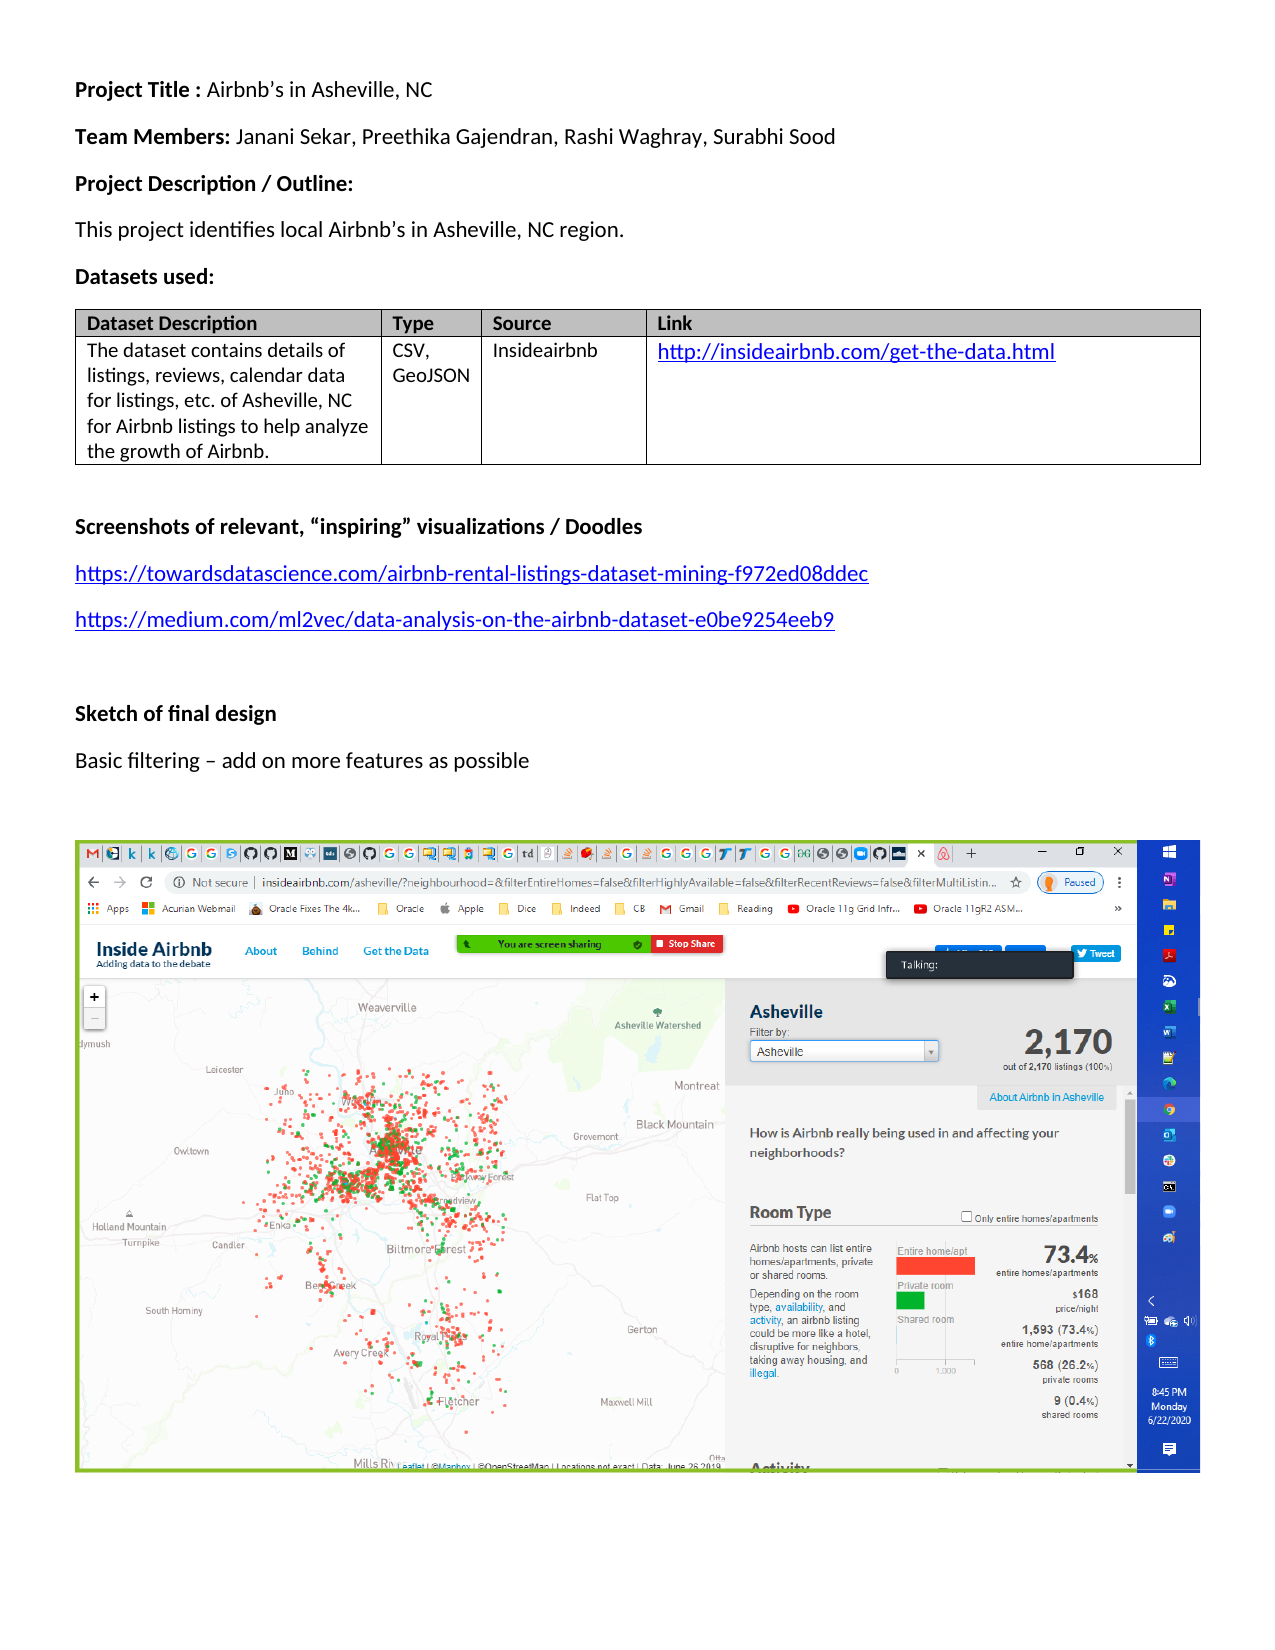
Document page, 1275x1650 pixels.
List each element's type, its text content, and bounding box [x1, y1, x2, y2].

table_cell The dataset contains details of listings, reviews, calendar data for listings, etc. of Asheville, NC for Airbnb listings to help analyze the growth of Airbnb. [76, 337, 381, 464]
text https://towardsdatascience.com/airbnb-rental-listings-dataset-mining-f972ed08ddec [75, 559, 1200, 587]
picture [75, 840, 1200, 1473]
text Project Title : Airbnb’s in Asheville, NC [75, 75, 1200, 103]
table_header Type [382, 310, 481, 336]
table_cell Insideairbnb [482, 337, 646, 464]
table_header Source [482, 310, 646, 336]
table_cell http://insideairbnb.com/get-the-data.html [647, 337, 1200, 464]
text Datasets used: [75, 262, 1200, 291]
table_header Link [647, 310, 1200, 336]
text Sketch of final design [75, 699, 1200, 727]
text https://medium.com/ml2vec/data-analysis-on-the-airbnb-dataset-e0be9254eeb9 [75, 606, 1200, 634]
text Team Members: Janani Sekar, Preethika Gajendran, Rashi Waghray, Surabhi Sood [75, 122, 1200, 150]
text Screenshots of relevant, “inspiring” visualizations / Doodles [75, 512, 1200, 540]
table_cell CSV, GeoJSON [382, 337, 481, 464]
table_header Dataset Description [76, 310, 381, 336]
text Project Description / Outline: [75, 169, 1200, 197]
text This project identifies local Airbnb’s in Asheville, NC region. [75, 216, 1200, 244]
text Basic filtering – add on more features as possible [75, 746, 1200, 774]
